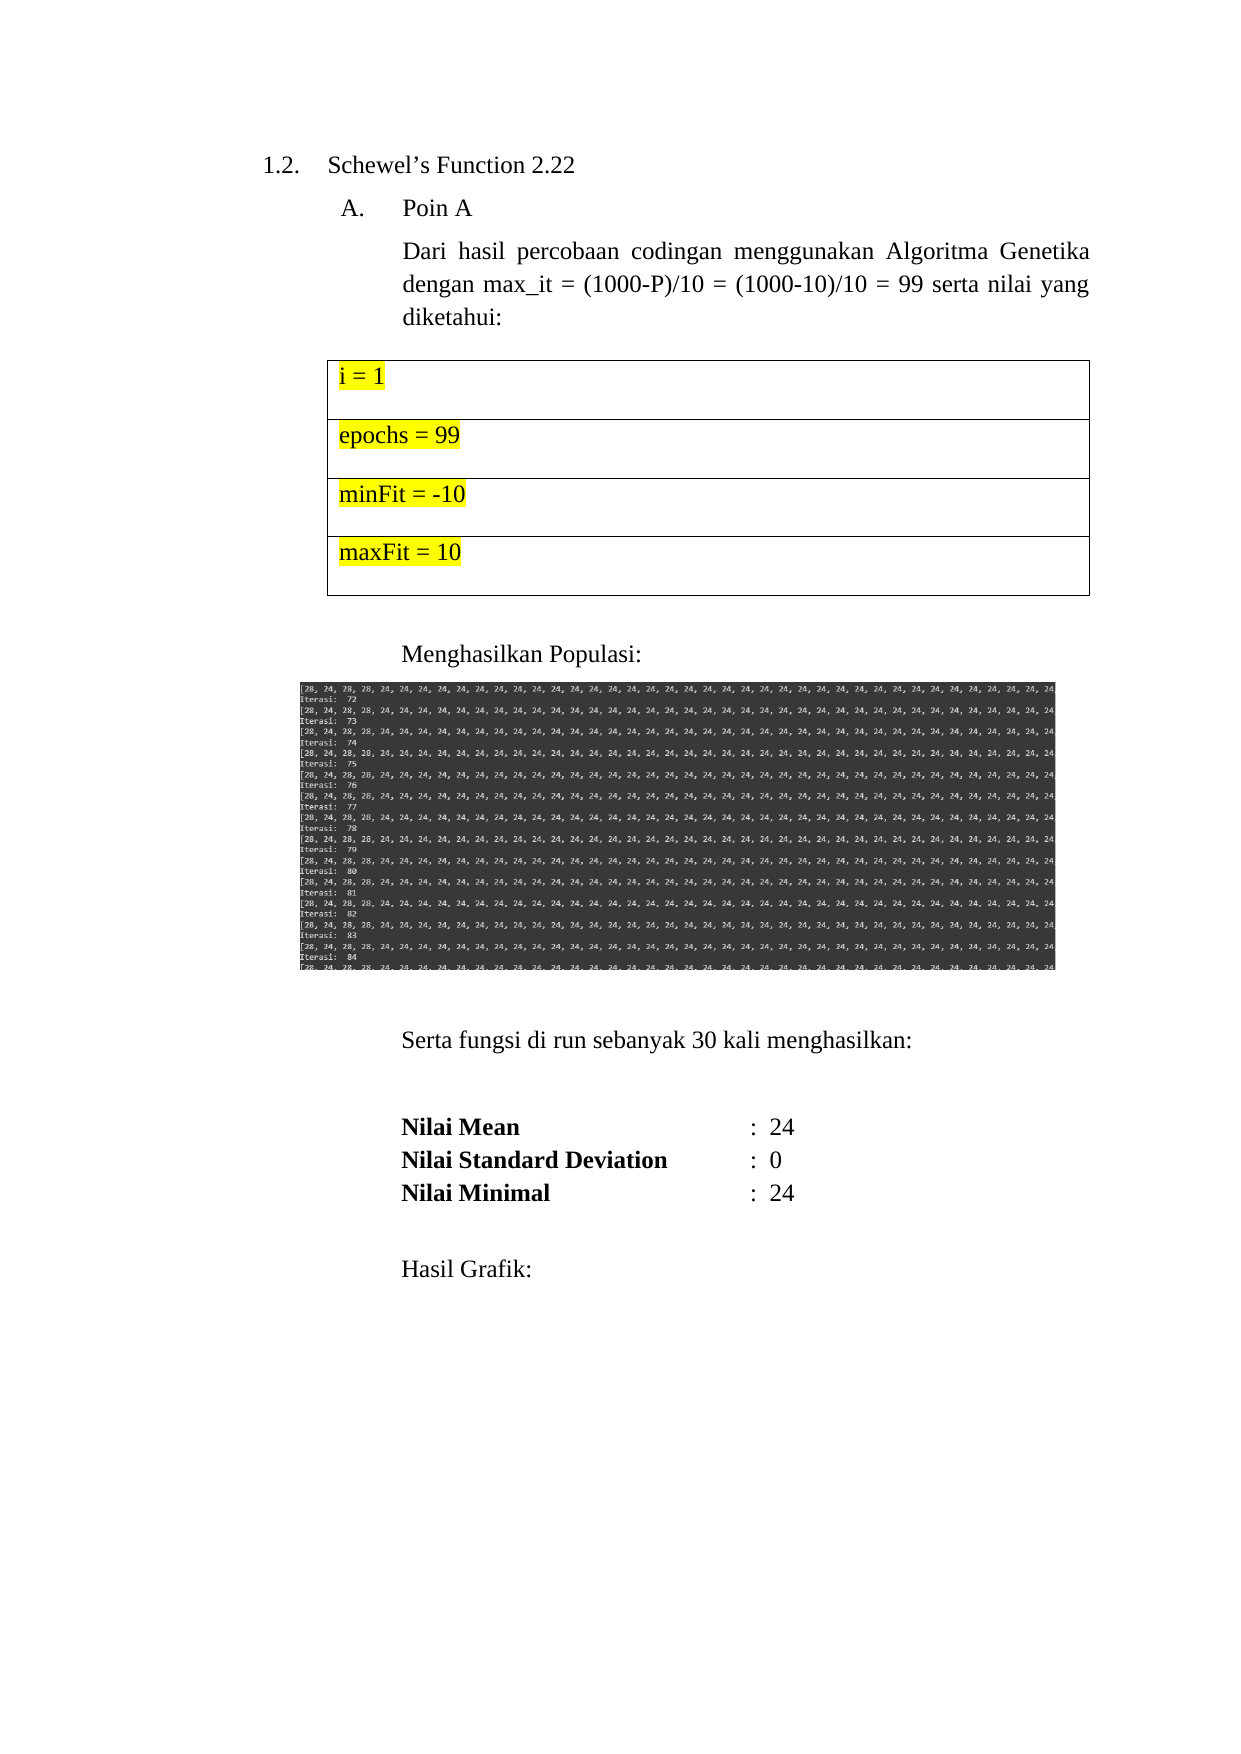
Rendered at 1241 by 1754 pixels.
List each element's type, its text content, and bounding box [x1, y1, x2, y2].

table_cell maxFit = 10 [328, 537, 1089, 595]
list Nilai Mean : 24 [401, 1112, 1090, 1140]
list Nilai Minimal : 24 [401, 1178, 1090, 1206]
list Dari hasil percobaan codingan menggunakan Algoritma Genetika dengan max_it = (1000-P)/10 = (1000-10)/10 = 99 serta nilai yang diketahui: [402, 236, 1090, 331]
table_header i = 1 [328, 361, 1089, 419]
list Hasil Grafik: [401, 1254, 1090, 1283]
list Poin A [365, 193, 1090, 222]
list Nilai Standard Deviation : 0 [401, 1145, 1090, 1173]
table_cell epochs = 99 [328, 420, 1089, 478]
list Schewel’s Function 2.22 [262, 150, 1090, 179]
table_cell minFit = -10 [328, 479, 1089, 536]
list Serta fungsi di run sebanyak 30 kali menghasilkan: [401, 1025, 1090, 1054]
picture [300, 682, 1056, 970]
list Menghasilkan Populasi: [401, 639, 1090, 668]
